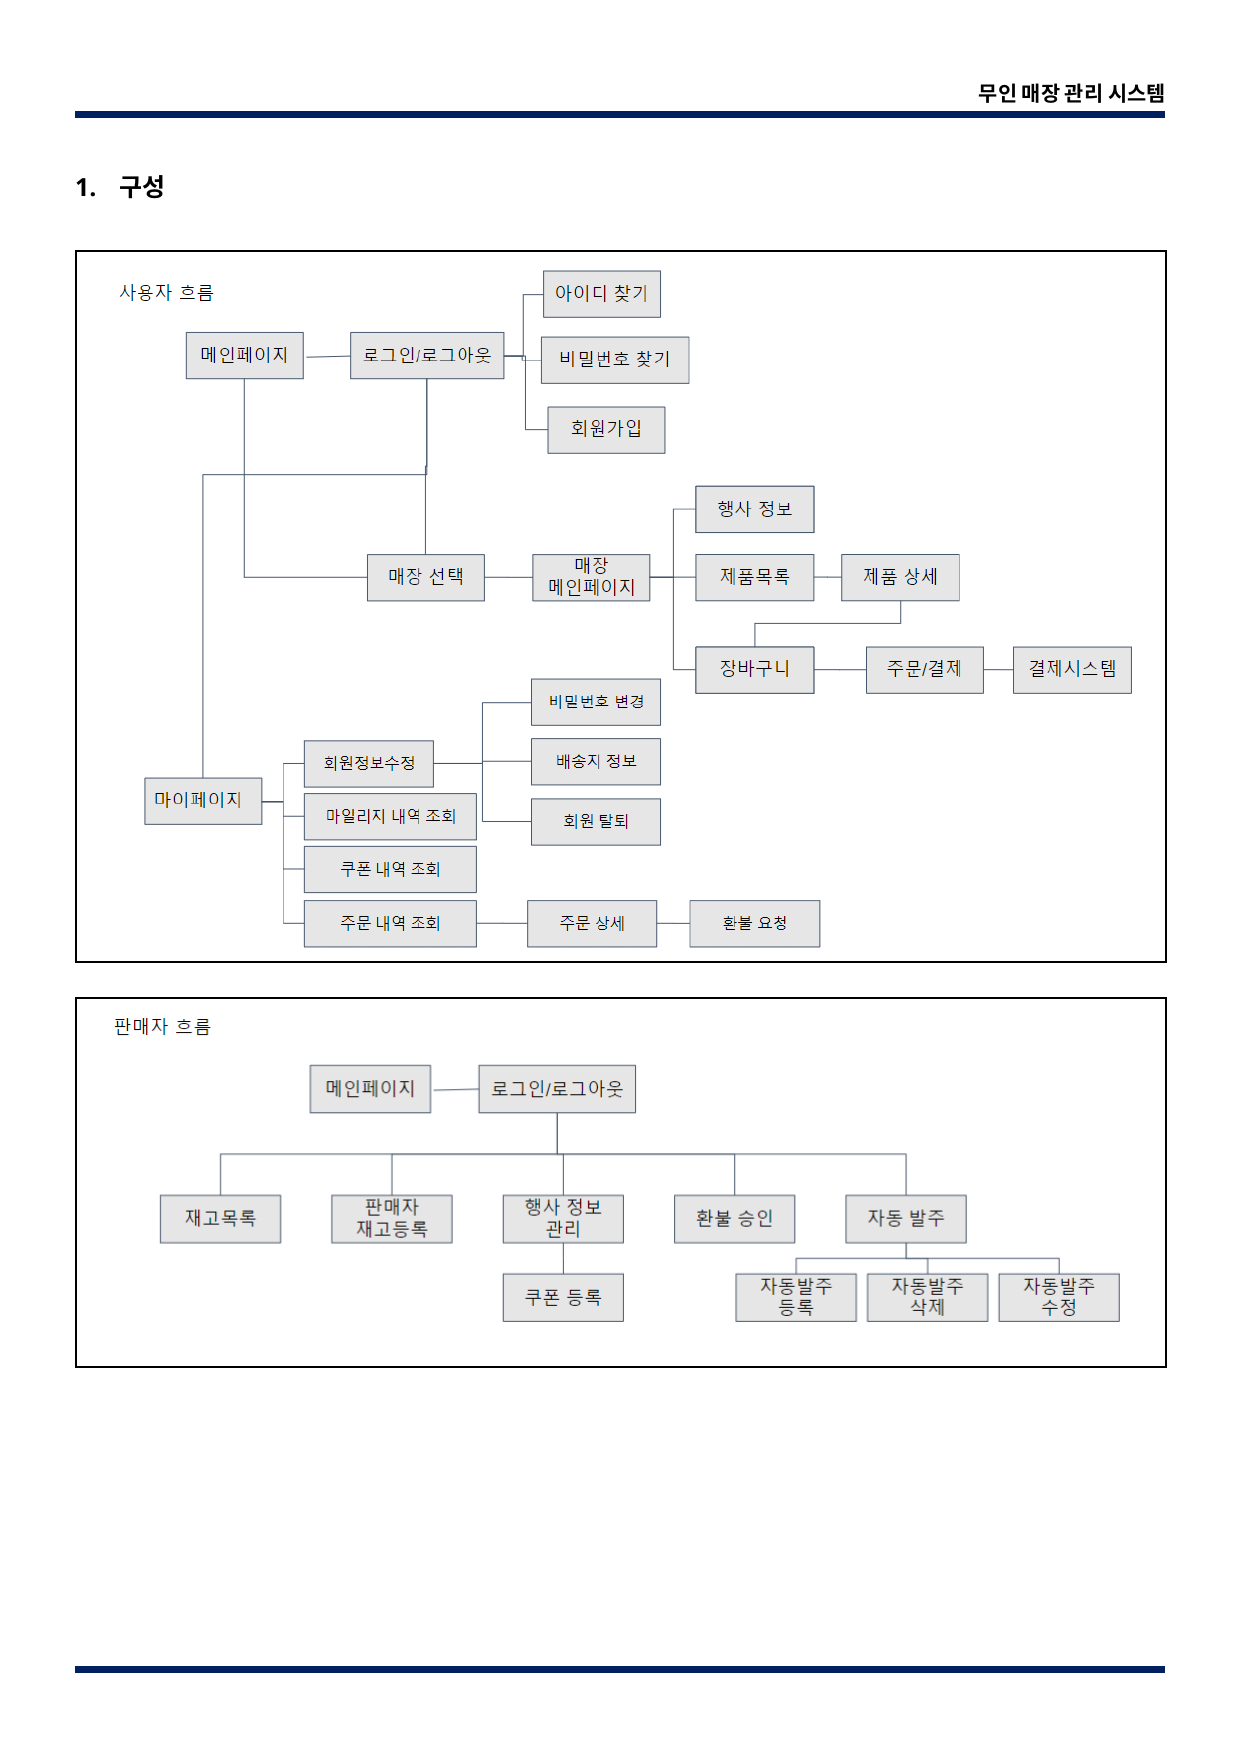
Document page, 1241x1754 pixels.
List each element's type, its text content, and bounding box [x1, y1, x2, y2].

table_header [77, 999, 1165, 1366]
list 구성 [75, 167, 1165, 204]
picture [103, 262, 1140, 951]
picture [104, 1009, 1138, 1356]
table_header [77, 252, 1165, 961]
